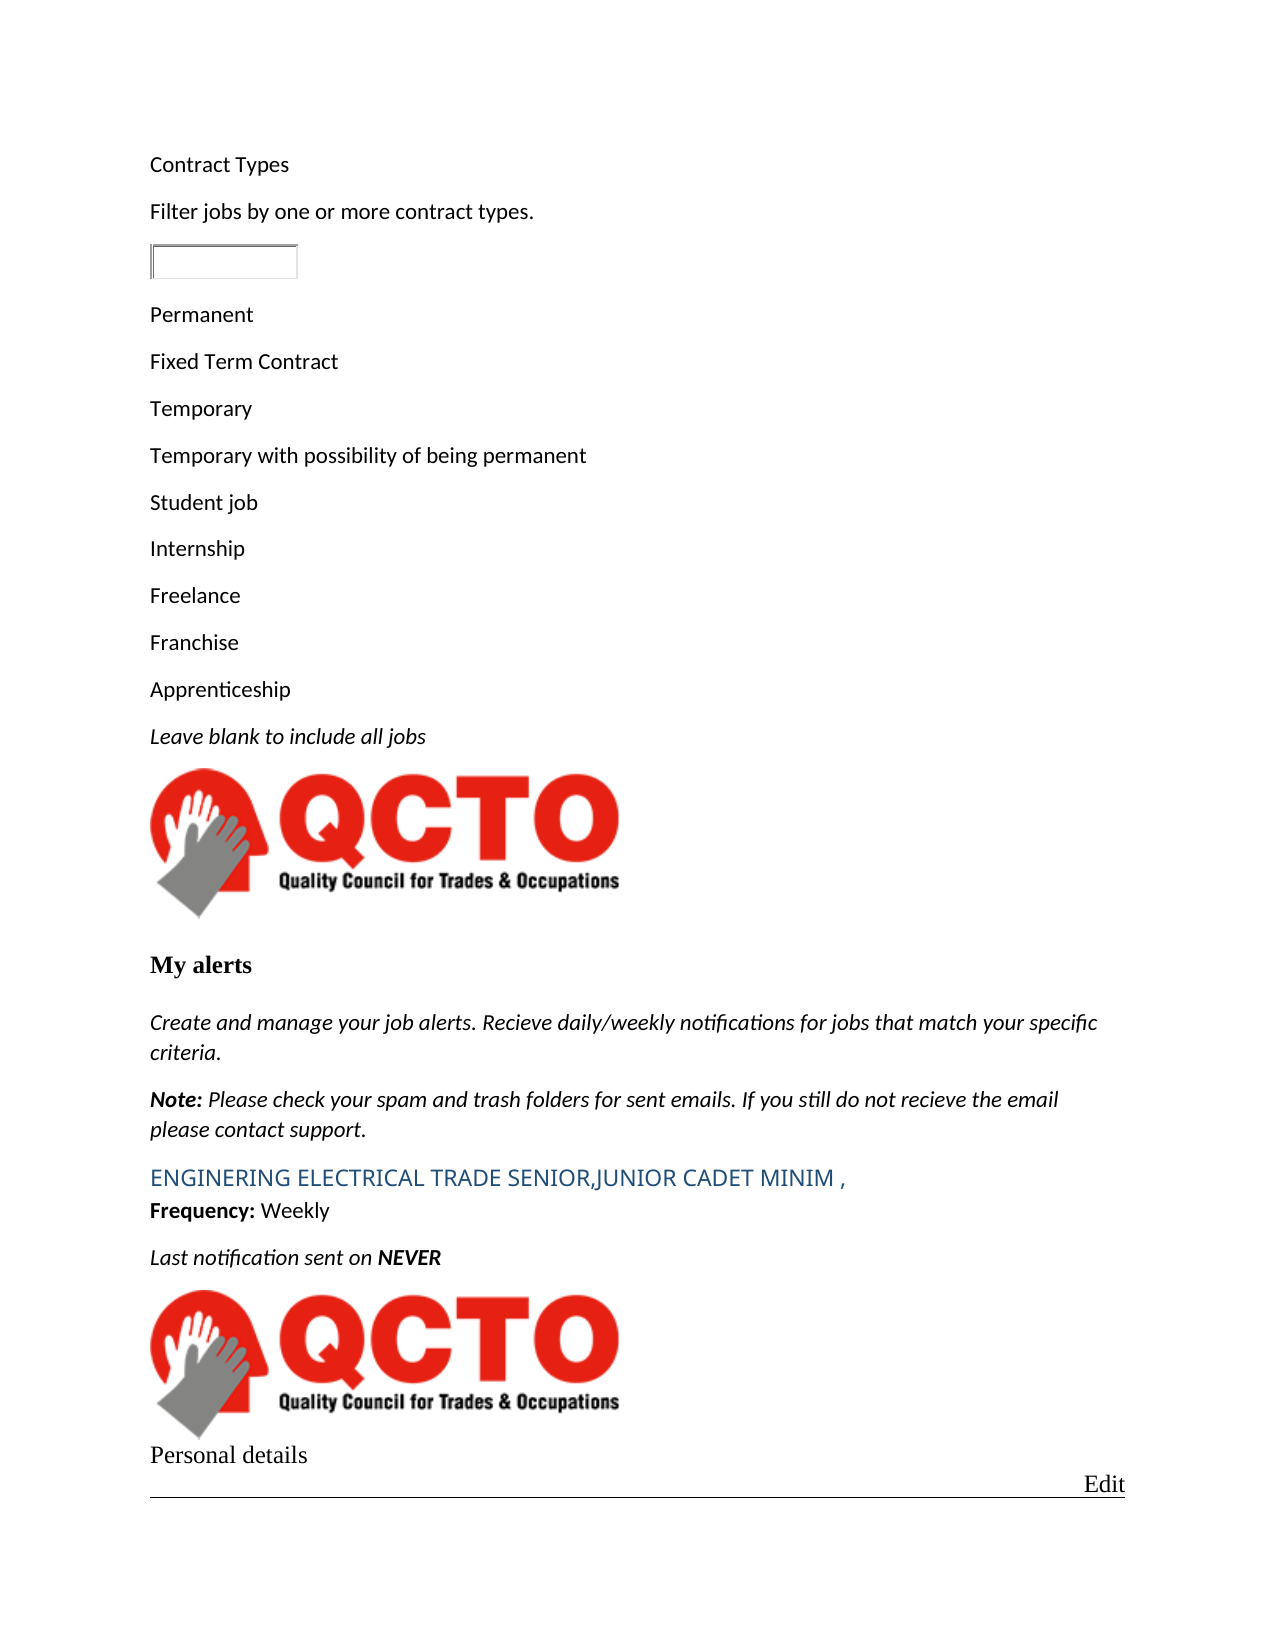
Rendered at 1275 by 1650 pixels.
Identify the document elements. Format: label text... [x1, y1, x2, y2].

text Permanent [150, 300, 1125, 328]
text Filter jobs by one or more contract types. [150, 197, 1125, 225]
text Personal details [150, 1440, 1125, 1469]
text Contract Types [150, 150, 1125, 178]
text Leave blank to include all jobs [150, 722, 1125, 750]
picture [150, 1290, 620, 1440]
text Note: Please check your spam and trash folders for sent emails. If you still do not recieve the email please contact support. [150, 1085, 1125, 1143]
text Franchise [150, 628, 1125, 656]
subtitle ENGINERING ELECTRICAL TRADE SENIOR,JUNIOR CADET MINIM , [150, 1162, 1125, 1194]
text Fixed Term Contract [150, 347, 1125, 375]
text Student job [150, 488, 1125, 516]
text Apprenticeship [150, 675, 1125, 703]
subtitle My alerts [150, 950, 1125, 979]
text Create and manage your job alerts. Recieve daily/weekly notifications for jobs that match your specific criteria. [150, 1008, 1125, 1066]
text Last notification sent on NEVER [150, 1243, 1125, 1271]
text Frequency: Weekly [150, 1196, 1125, 1224]
text Internship [150, 534, 1125, 563]
text Edit [150, 1469, 1125, 1497]
text Temporary [150, 394, 1125, 422]
text Freelance [150, 581, 1125, 609]
text Temporary with possibility of being permanent [150, 441, 1125, 469]
picture [150, 768, 620, 919]
